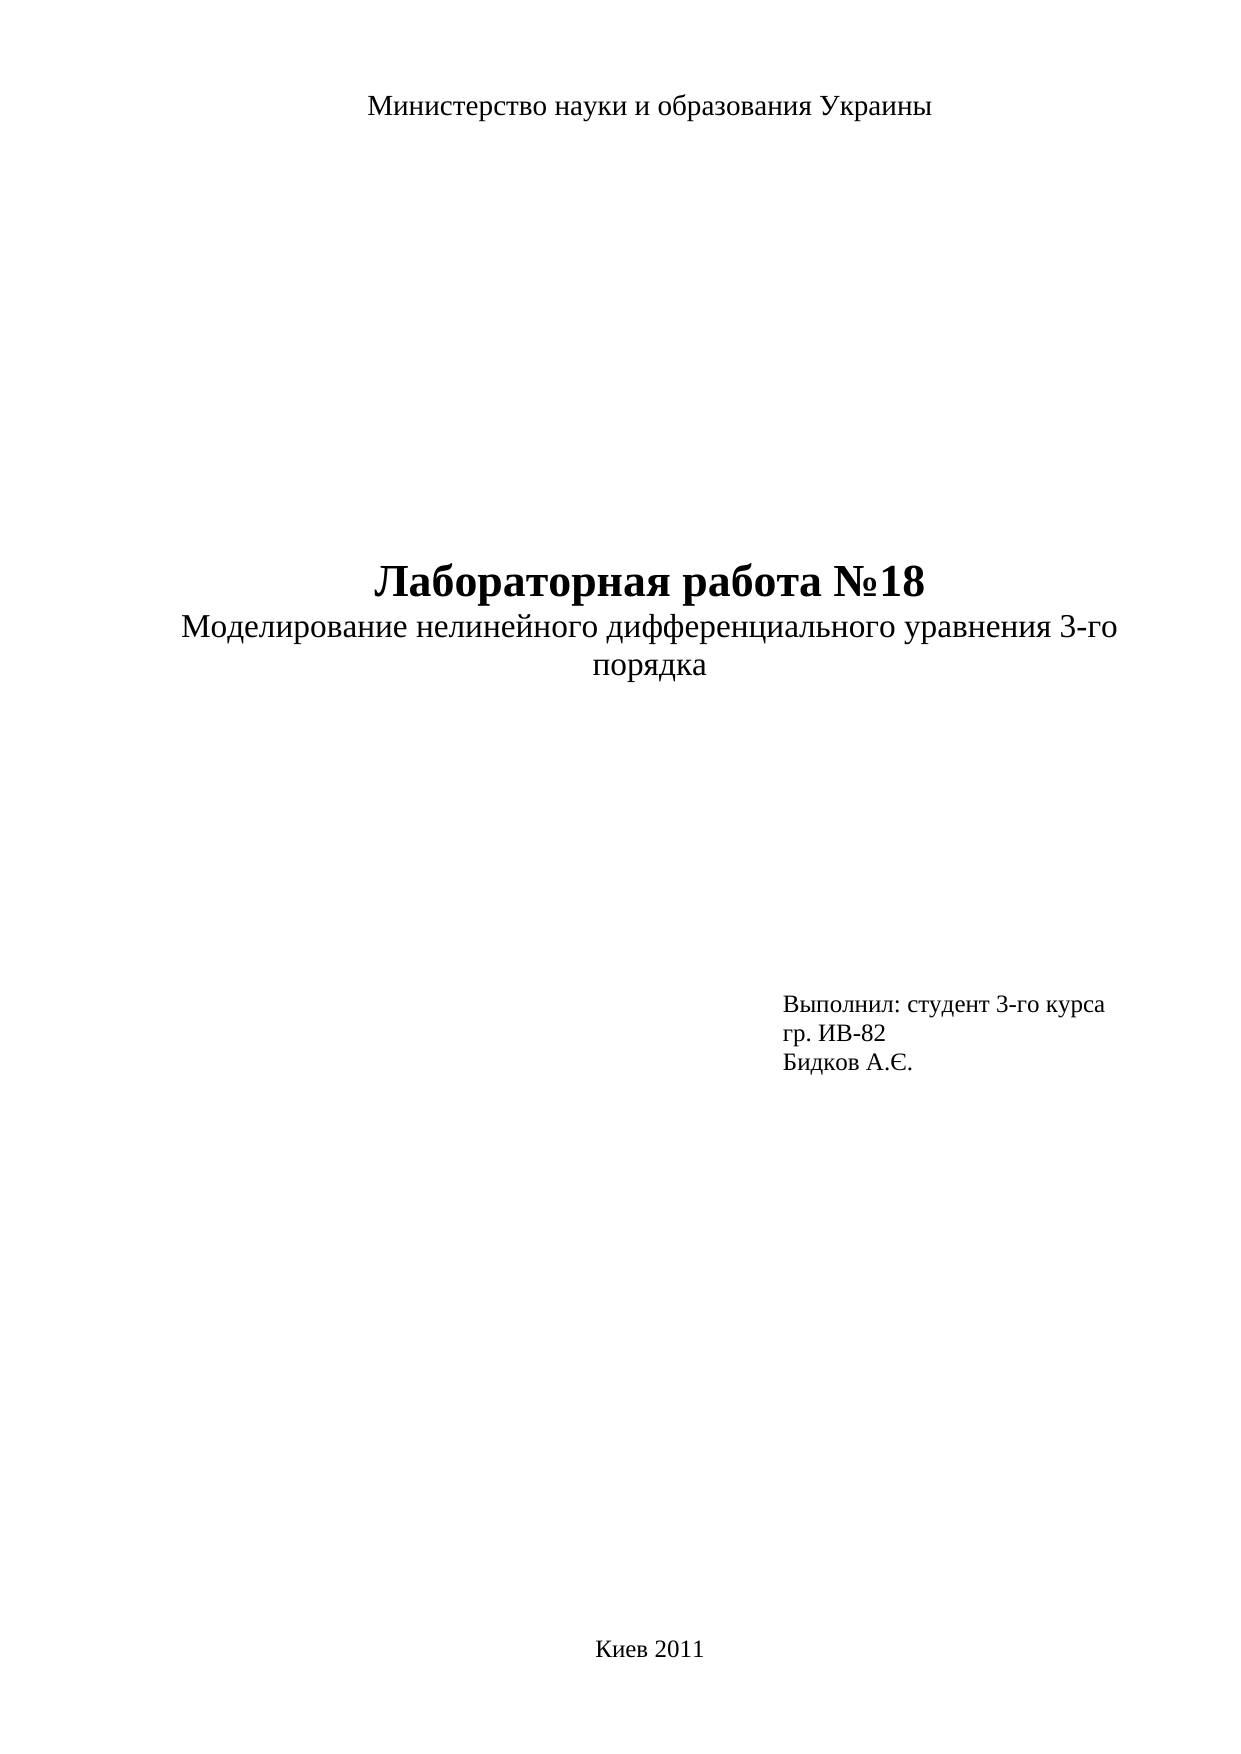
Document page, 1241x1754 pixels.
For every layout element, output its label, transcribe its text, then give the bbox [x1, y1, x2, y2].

text Министерство науки и образования Украины [148, 88, 1152, 122]
text Лабораторная работа №18 [148, 553, 1152, 606]
text гр. ИВ-82 [148, 1018, 1152, 1047]
text Моделирование нелинейного дифференциального уравнения 3-го порядка [148, 606, 1152, 683]
text Бидков А.Є. [148, 1047, 1152, 1076]
text Выполнил: студент 3-го курса [148, 989, 1152, 1018]
text Киев 2011 [148, 1634, 1152, 1662]
